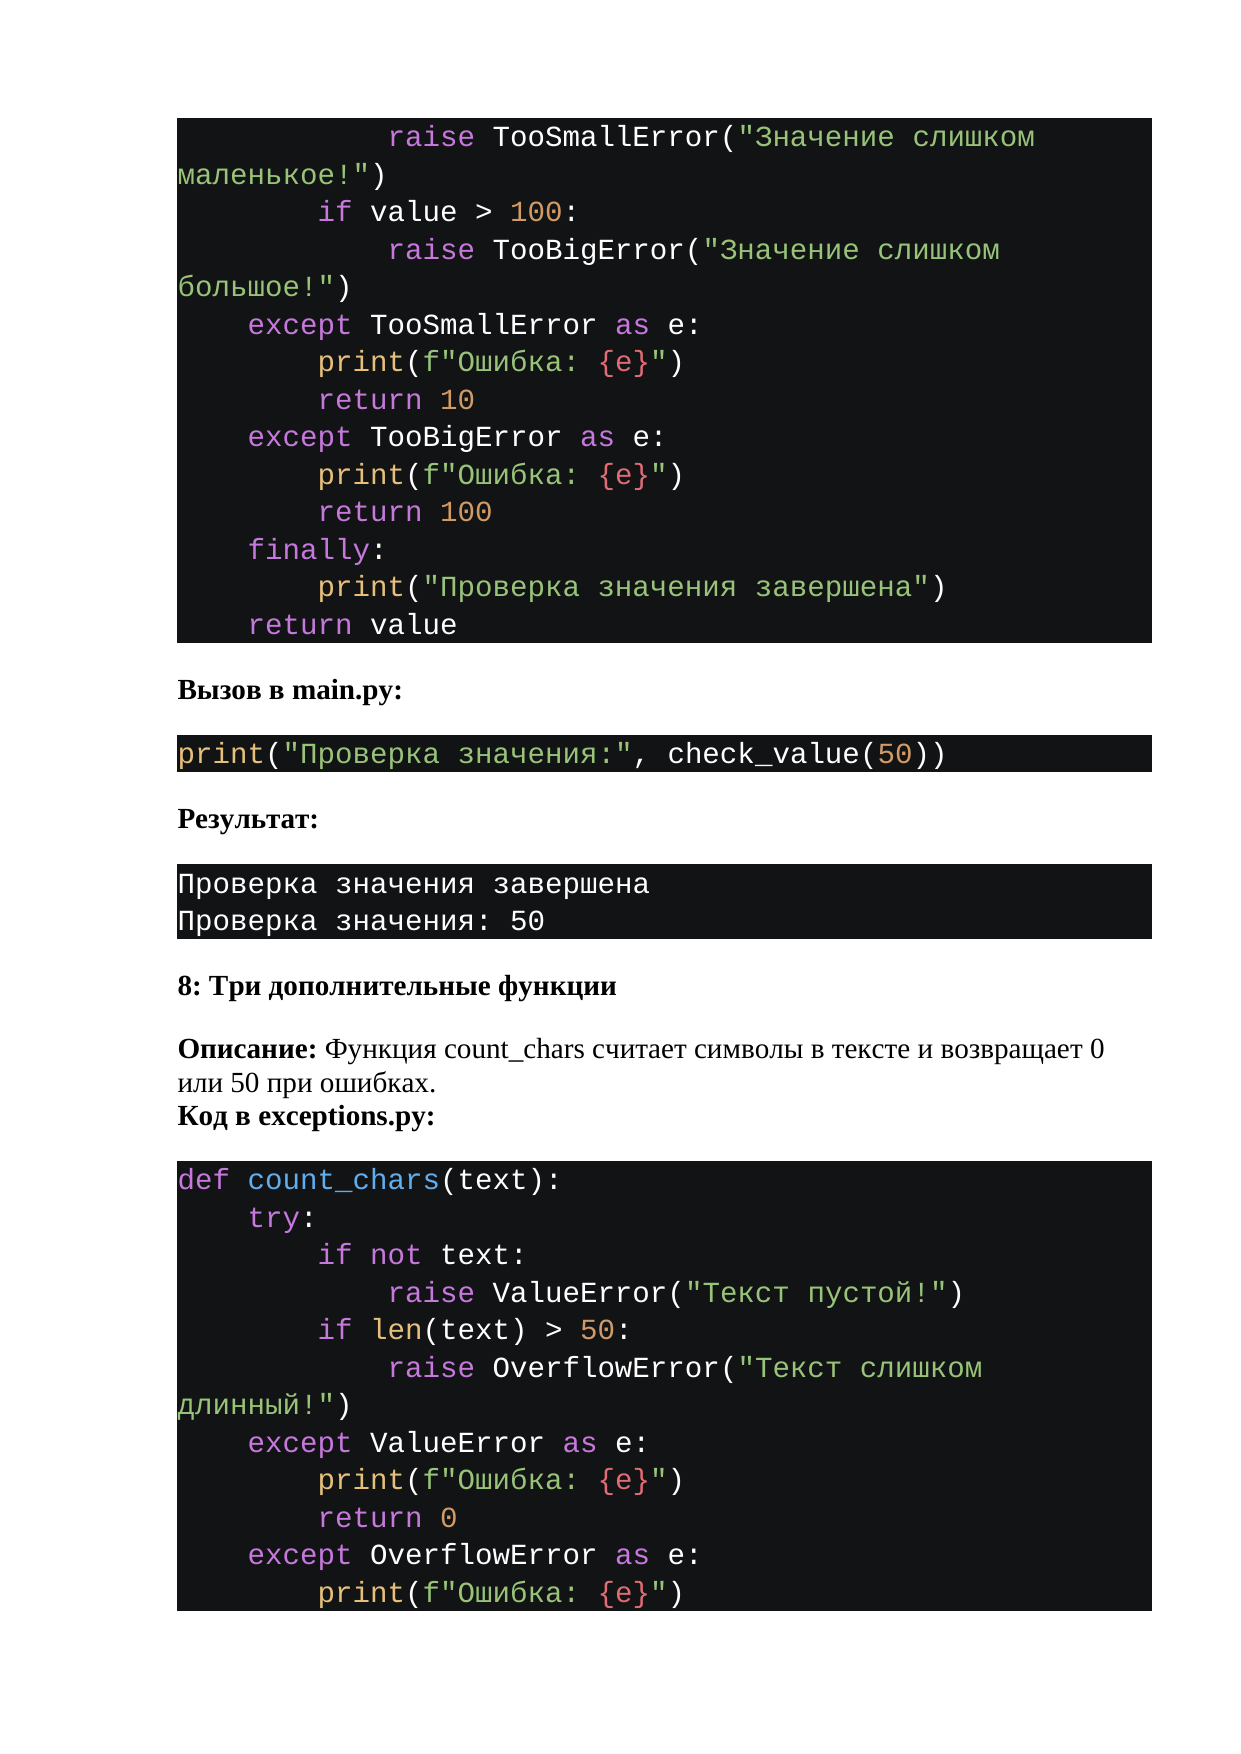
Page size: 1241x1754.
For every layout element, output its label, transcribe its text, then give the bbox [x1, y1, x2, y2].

text except TooSmallError as e: [177, 306, 1152, 343]
text Вызов в main.py: [177, 672, 1152, 706]
text except TooBigError as e: [177, 418, 1152, 456]
text return 100 [177, 493, 1152, 531]
text if not text: [177, 1236, 1152, 1273]
text Описание: Функция count_chars считает символы в тексте и возвращает 0 или 50 при ошибках. Код в exceptions.py: [177, 1031, 1152, 1132]
text raise TooSmallError("Значение слишком маленькое!") [177, 118, 1152, 193]
text Проверка значения: 50 [177, 902, 1152, 939]
text print("Проверка значения:", check_value(50)) [177, 735, 1152, 772]
text Проверка значения завершена [177, 864, 1152, 902]
text return 0 [177, 1498, 1152, 1536]
text print("Проверка значения завершена") [177, 568, 1152, 606]
text 8: Три дополнительные функции [177, 968, 1152, 1002]
text print(f"Ошибка: {e}") [177, 1461, 1152, 1498]
text except OverflowError as e: [177, 1536, 1152, 1573]
text raise OverflowError("Текст слишком длинный!") [177, 1348, 1152, 1423]
text print(f"Ошибка: {e}") [177, 343, 1152, 381]
text finally: [177, 531, 1152, 568]
text print(f"Ошибка: {e}") [177, 456, 1152, 493]
text return 10 [177, 381, 1152, 418]
text def count_chars(text): [177, 1161, 1152, 1198]
text Результат: [177, 802, 1152, 835]
text if value > 100: [177, 193, 1152, 231]
text if len(text) > 50: [177, 1311, 1152, 1348]
text print(f"Ошибка: {e}") [177, 1573, 1152, 1611]
text try: [177, 1198, 1152, 1236]
text raise TooBigError("Значение слишком большое!") [177, 231, 1152, 306]
text raise ValueError("Текст пустой!") [177, 1273, 1152, 1311]
text return value [177, 606, 1152, 643]
text except ValueError as e: [177, 1423, 1152, 1461]
